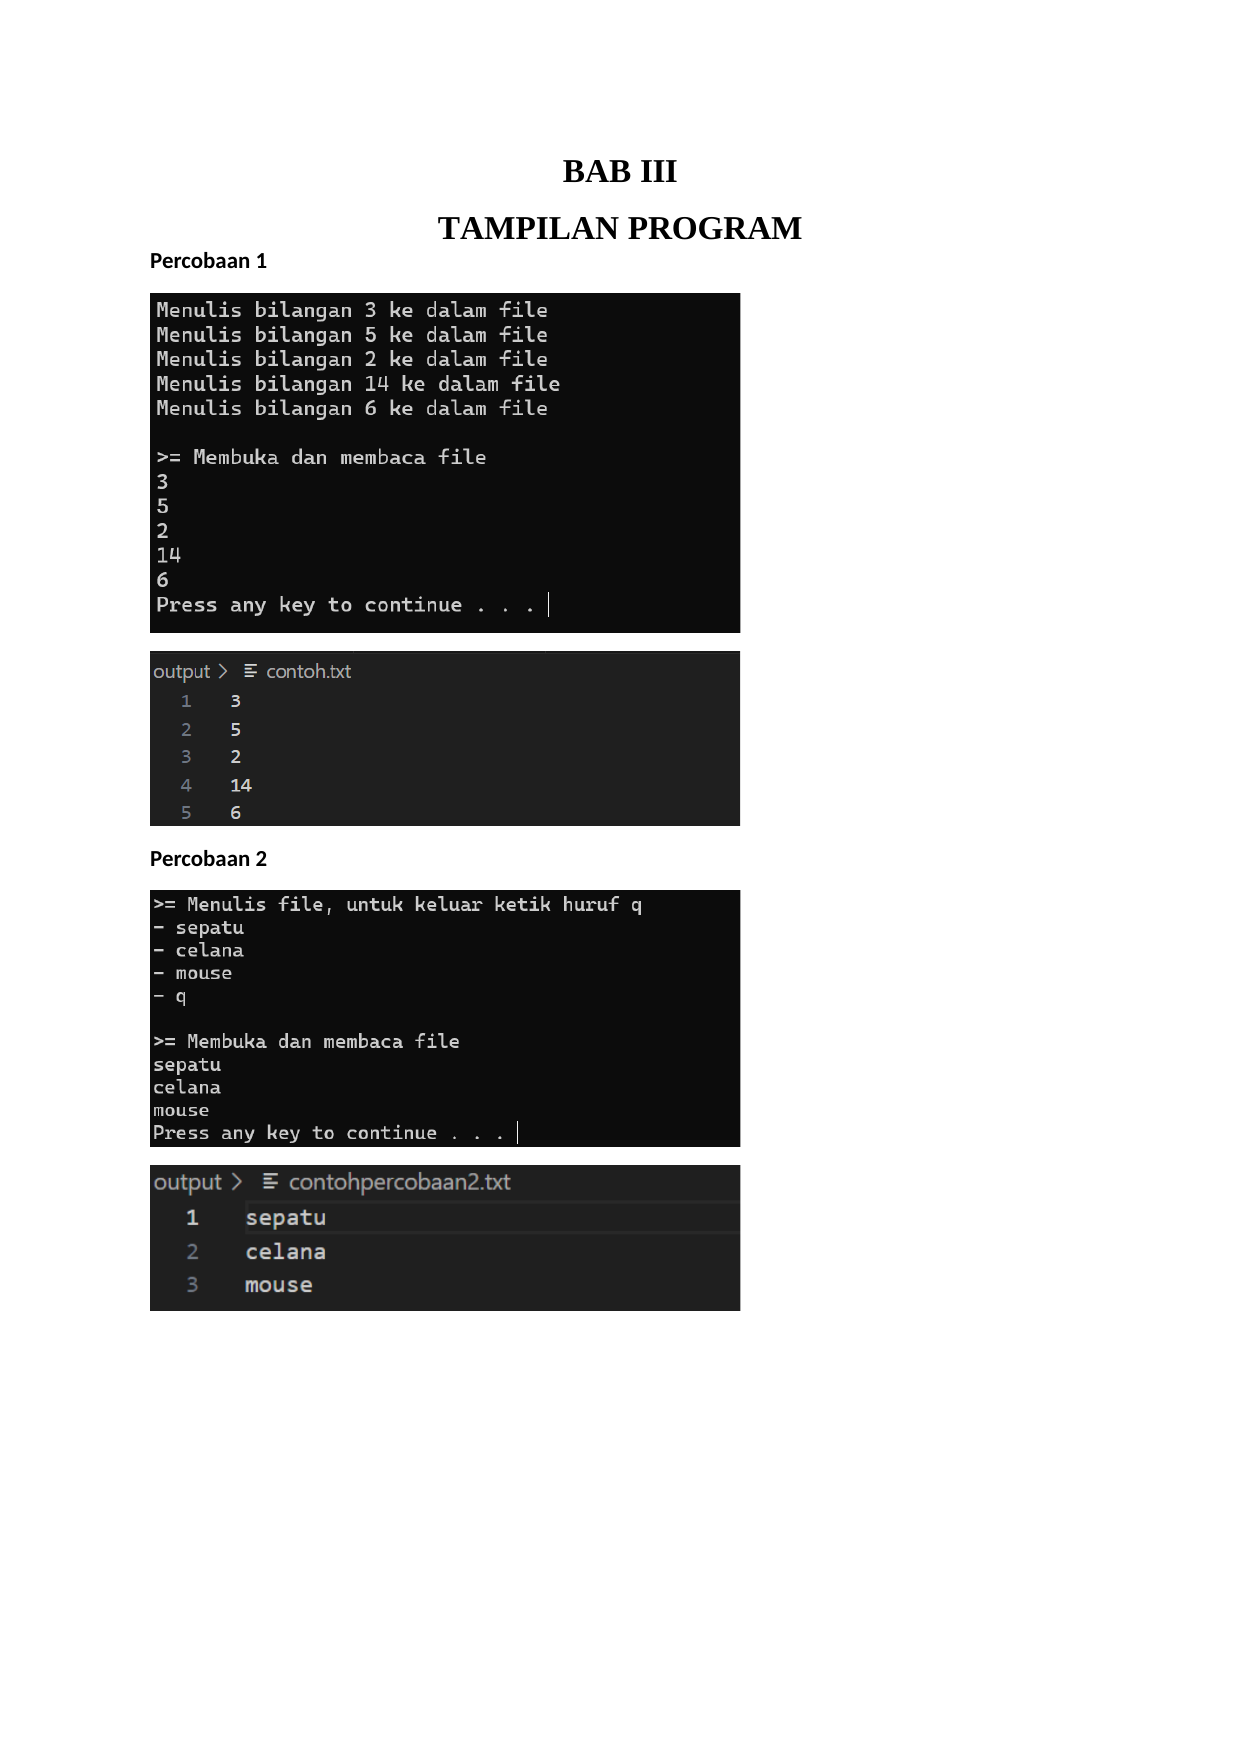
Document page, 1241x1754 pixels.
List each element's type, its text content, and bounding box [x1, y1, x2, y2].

text TAMPILAN PROGRAM [151, 208, 1089, 247]
text Percobaan 2 [150, 844, 1090, 872]
picture [150, 890, 741, 1147]
picture [150, 1165, 741, 1311]
text BAB III [151, 151, 1090, 189]
picture [150, 293, 741, 633]
text Percobaan 1 [150, 247, 1090, 275]
picture [150, 651, 741, 826]
